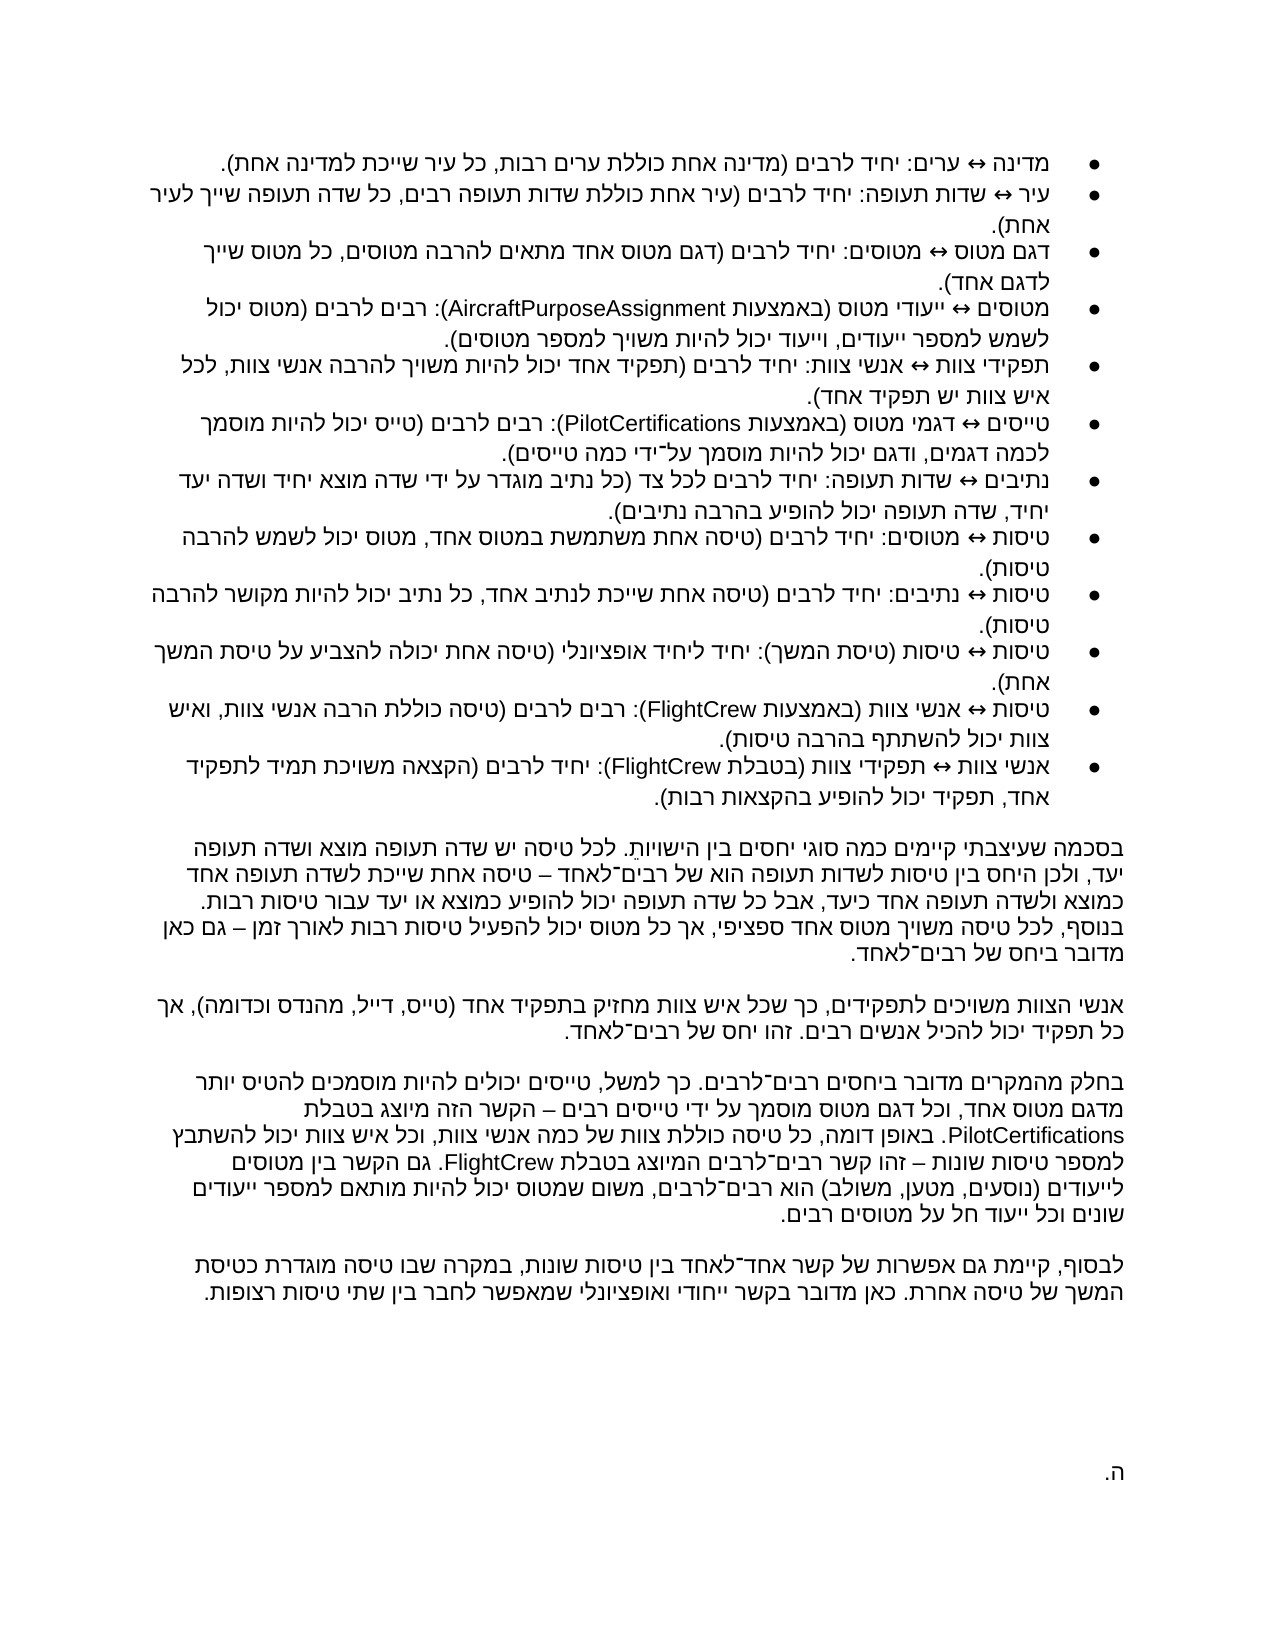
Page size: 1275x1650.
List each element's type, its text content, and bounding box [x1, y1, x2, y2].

text בסכמה שעיצבתי קיימים כמה סוגי יחסים בין הישויותֵ. לכל טיסה יש שדה תעופה מוצא ושדה תעופה יעד, ולכן היחס בין טיסות לשדות תעופה הוא של רבים־לאחד – טיסה אחת שייכת לשדה תעופה אחד כמוצא ולשדה תעופה אחד כיעד, אבל כל שדה תעופה יכול להופיע כמוצא או יעד עבור טיסות רבות. בנוסף, לכל טיסה משויך מטוס אחד ספציפי, אך כל מטוס יכול להפעיל טיסות רבות לאורך זמן – גם כאן מדובר ביחס של רבים־לאחד. [150, 835, 1125, 967]
list דגם מטוס ↔ מטוסים: יחיד לרבים (דגם מטוס אחד מתאים להרבה מטוסים, כל מטוס שייך לדגם אחד). [150, 238, 1087, 295]
list אנשי צוות ↔ תפקידי צוות (בטבלת FlightCrew): יחיד לרבים (הקצאה משויכת תמיד לתפקיד אחד, תפקיד יכול להופיע בהקצאות רבות). [150, 753, 1087, 810]
list מדינה ↔ ערים: יחיד לרבים (מדינה אחת כוללת ערים רבות, כל עיר שייכת למדינה אחת). [150, 150, 1087, 181]
text ה. [150, 1459, 1125, 1486]
list נתיבים ↔ שדות תעופה: יחיד לרבים לכל צד (כל נתיב מוגדר על ידי שדה מוצא יחיד ושדה יעד יחיד, שדה תעופה יכול להופיע בהרבה נתיבים). [150, 467, 1087, 524]
text אנשי הצוות משויכים לתפקידים, כך שכל איש צוות מחזיק בתפקיד אחד (טייס, דייל, מהנדס וכדומה), אך כל תפקיד יכול להכיל אנשים רבים. זהו יחס של רבים־לאחד. [150, 992, 1125, 1044]
list טיסות ↔ אנשי צוות (באמצעות FlightCrew): רבים לרבים (טיסה כוללת הרבה אנשי צוות, ואיש צוות יכול להשתתף בהרבה טיסות). [150, 696, 1087, 753]
text בחלק מהמקרים מדובר ביחסים רבים־לרבים. כך למשל, טייסים יכולים להיות מוסמכים להטיס יותר מדגם מטוס אחד, וכל דגם מטוס מוסמך על ידי טייסים רבים – הקשר הזה מיוצג בטבלת PilotCertifications. באופן דומה, כל טיסה כוללת צוות של כמה אנשי צוות, וכל איש צוות יכול להשתבץ למספר טיסות שונות – זהו קשר רבים־לרבים המיוצג בטבלת FlightCrew. גם הקשר בין מטוסים לייעודים (נוסעים, מטען, משולב) הוא רבים־לרבים, משום שמטוס יכול להיות מותאם למספר ייעודים שונים וכל ייעוד חל על מטוסים רבים. [150, 1069, 1125, 1227]
list מטוסים ↔ ייעודי מטוס (באמצעות AircraftPurposeAssignment): רבים לרבים (מטוס יכול לשמש למספר ייעודים, וייעוד יכול להיות משויך למספר מטוסים). [150, 295, 1087, 352]
list טיסות ↔ נתיבים: יחיד לרבים (טיסה אחת שייכת לנתיב אחד, כל נתיב יכול להיות מקושר להרבה טיסות). [150, 581, 1087, 638]
list תפקידי צוות ↔ אנשי צוות: יחיד לרבים (תפקיד אחד יכול להיות משויך להרבה אנשי צוות, לכל איש צוות יש תפקיד אחד). [150, 352, 1087, 409]
list עיר ↔ שדות תעופה: יחיד לרבים (עיר אחת כוללת שדות תעופה רבים, כל שדה תעופה שייך לעיר אחת). [150, 181, 1087, 238]
list טיסות ↔ מטוסים: יחיד לרבים (טיסה אחת משתמשת במטוס אחד, מטוס יכול לשמש להרבה טיסות). [150, 524, 1087, 581]
list טייסים ↔ דגמי מטוס (באמצעות PilotCertifications): רבים לרבים (טייס יכול להיות מוסמך לכמה דגמים, ודגם יכול להיות מוסמך על־ידי כמה טייסים). [150, 409, 1087, 467]
list טיסות ↔ טיסות (טיסת המשך): יחיד ליחיד אופציונלי (טיסה אחת יכולה להצביע על טיסת המשך אחת). [150, 638, 1087, 696]
text לבסוף, קיימת גם אפשרות של קשר אחד־לאחד בין טיסות שונות, במקרה שבו טיסה מוגדרת כטיסת המשך של טיסה אחרת. כאן מדובר בקשר ייחודי ואופציונלי שמאפשר לחבר בין שתי טיסות רצופות. [150, 1252, 1125, 1305]
